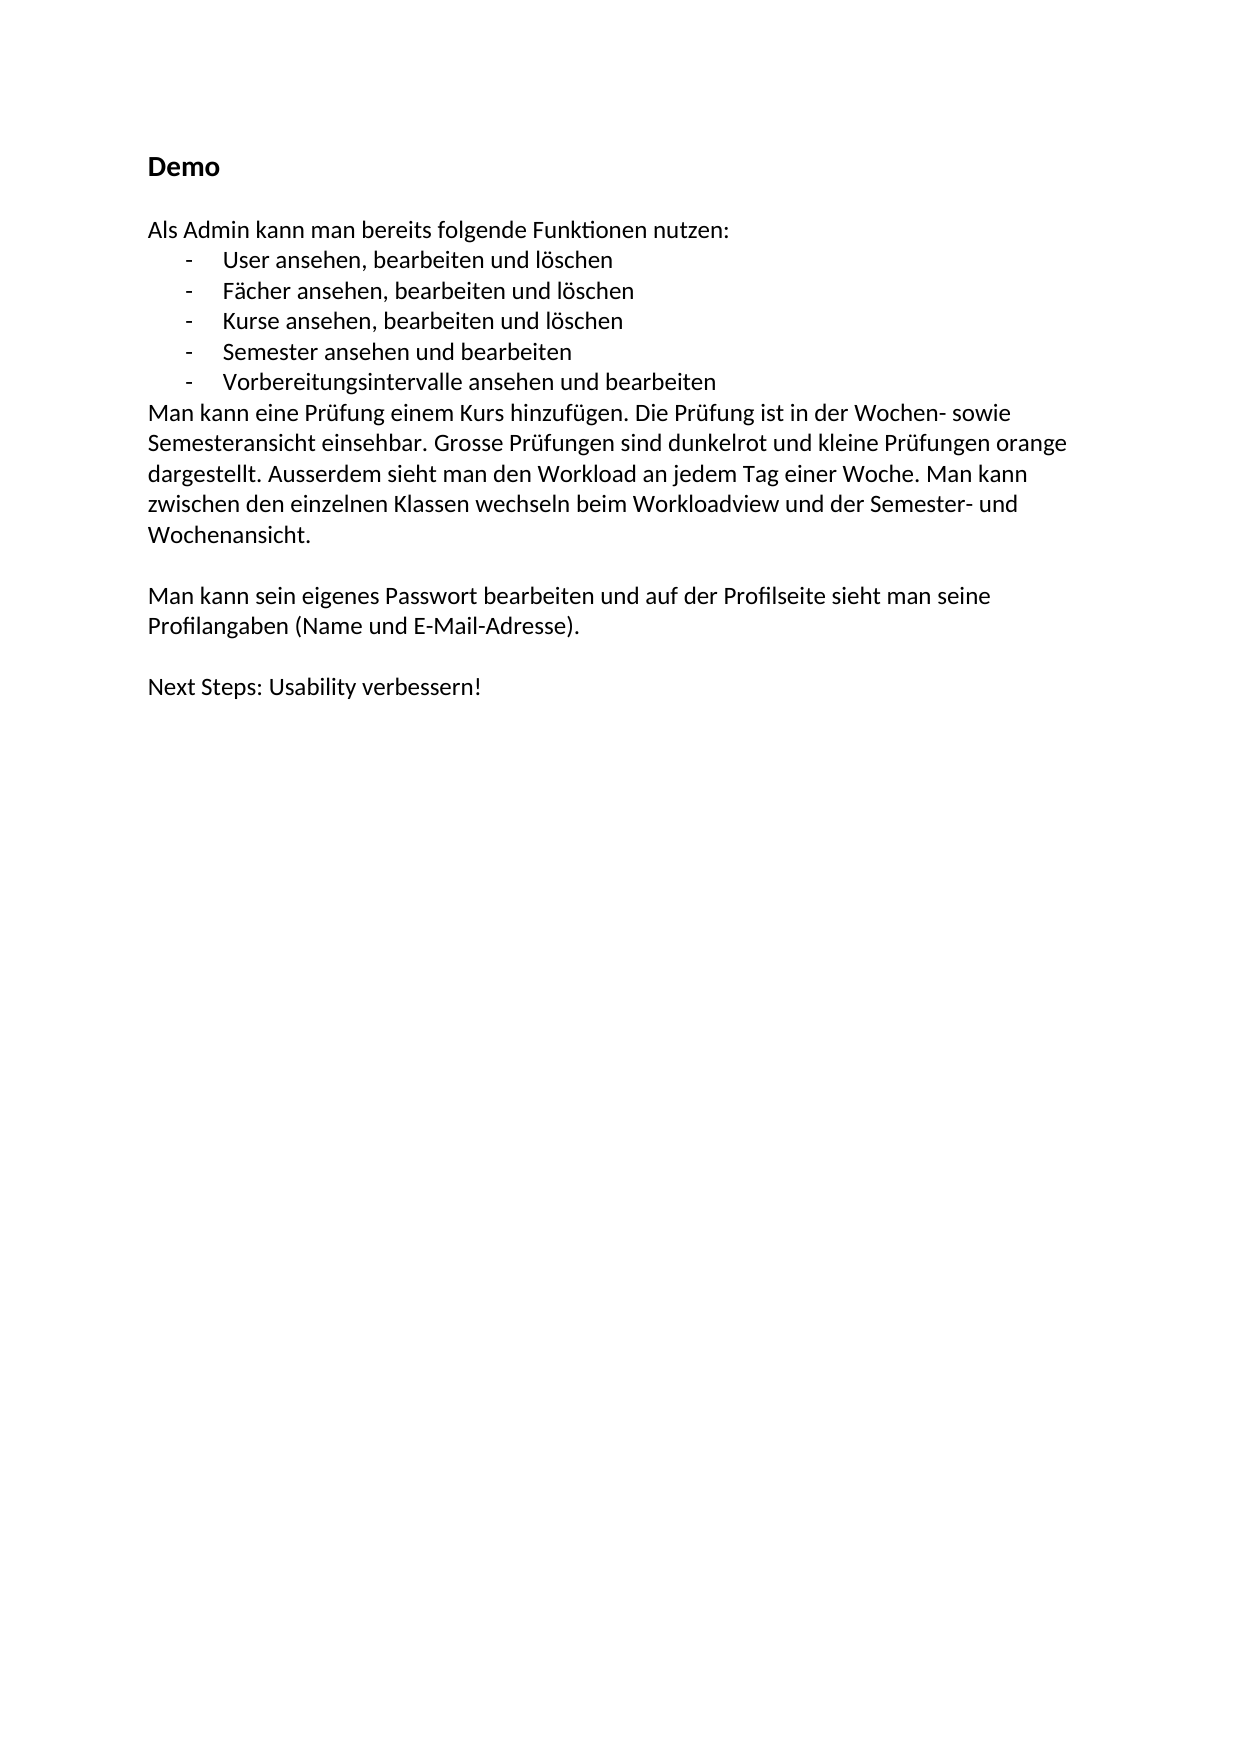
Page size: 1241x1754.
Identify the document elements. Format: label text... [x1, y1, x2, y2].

list Vorbereitungsintervalle ansehen und bearbeiten [185, 366, 1093, 397]
text Demo [148, 148, 1093, 183]
list Kurse ansehen, bearbeiten und löschen [185, 305, 1093, 336]
text Als Admin kann man bereits folgende Funktionen nutzen: [148, 214, 1093, 244]
text Man kann sein eigenes Passwort bearbeiten und auf der Profilseite sieht man seine Profilangaben (Name und E-Mail-Adresse). [148, 580, 1093, 641]
list User ansehen, bearbeiten und löschen [185, 244, 1093, 275]
text Next Steps: Usability verbessern! [148, 672, 1093, 702]
text Man kann eine Prüfung einem Kurs hinzufügen. Die Prüfung ist in der Wochen- sowie Semesteransicht einsehbar. Grosse Prüfungen sind dunkelrot und kleine Prüfungen orange dargestellt. Ausserdem sieht man den Workload an jedem Tag einer Woche. Man kann zwischen den einzelnen Klassen wechseln beim Workloadview und der Semester- und Wochenansicht. [148, 397, 1093, 549]
list Semester ansehen und bearbeiten [185, 336, 1093, 366]
list Fächer ansehen, bearbeiten und löschen [185, 275, 1093, 305]
